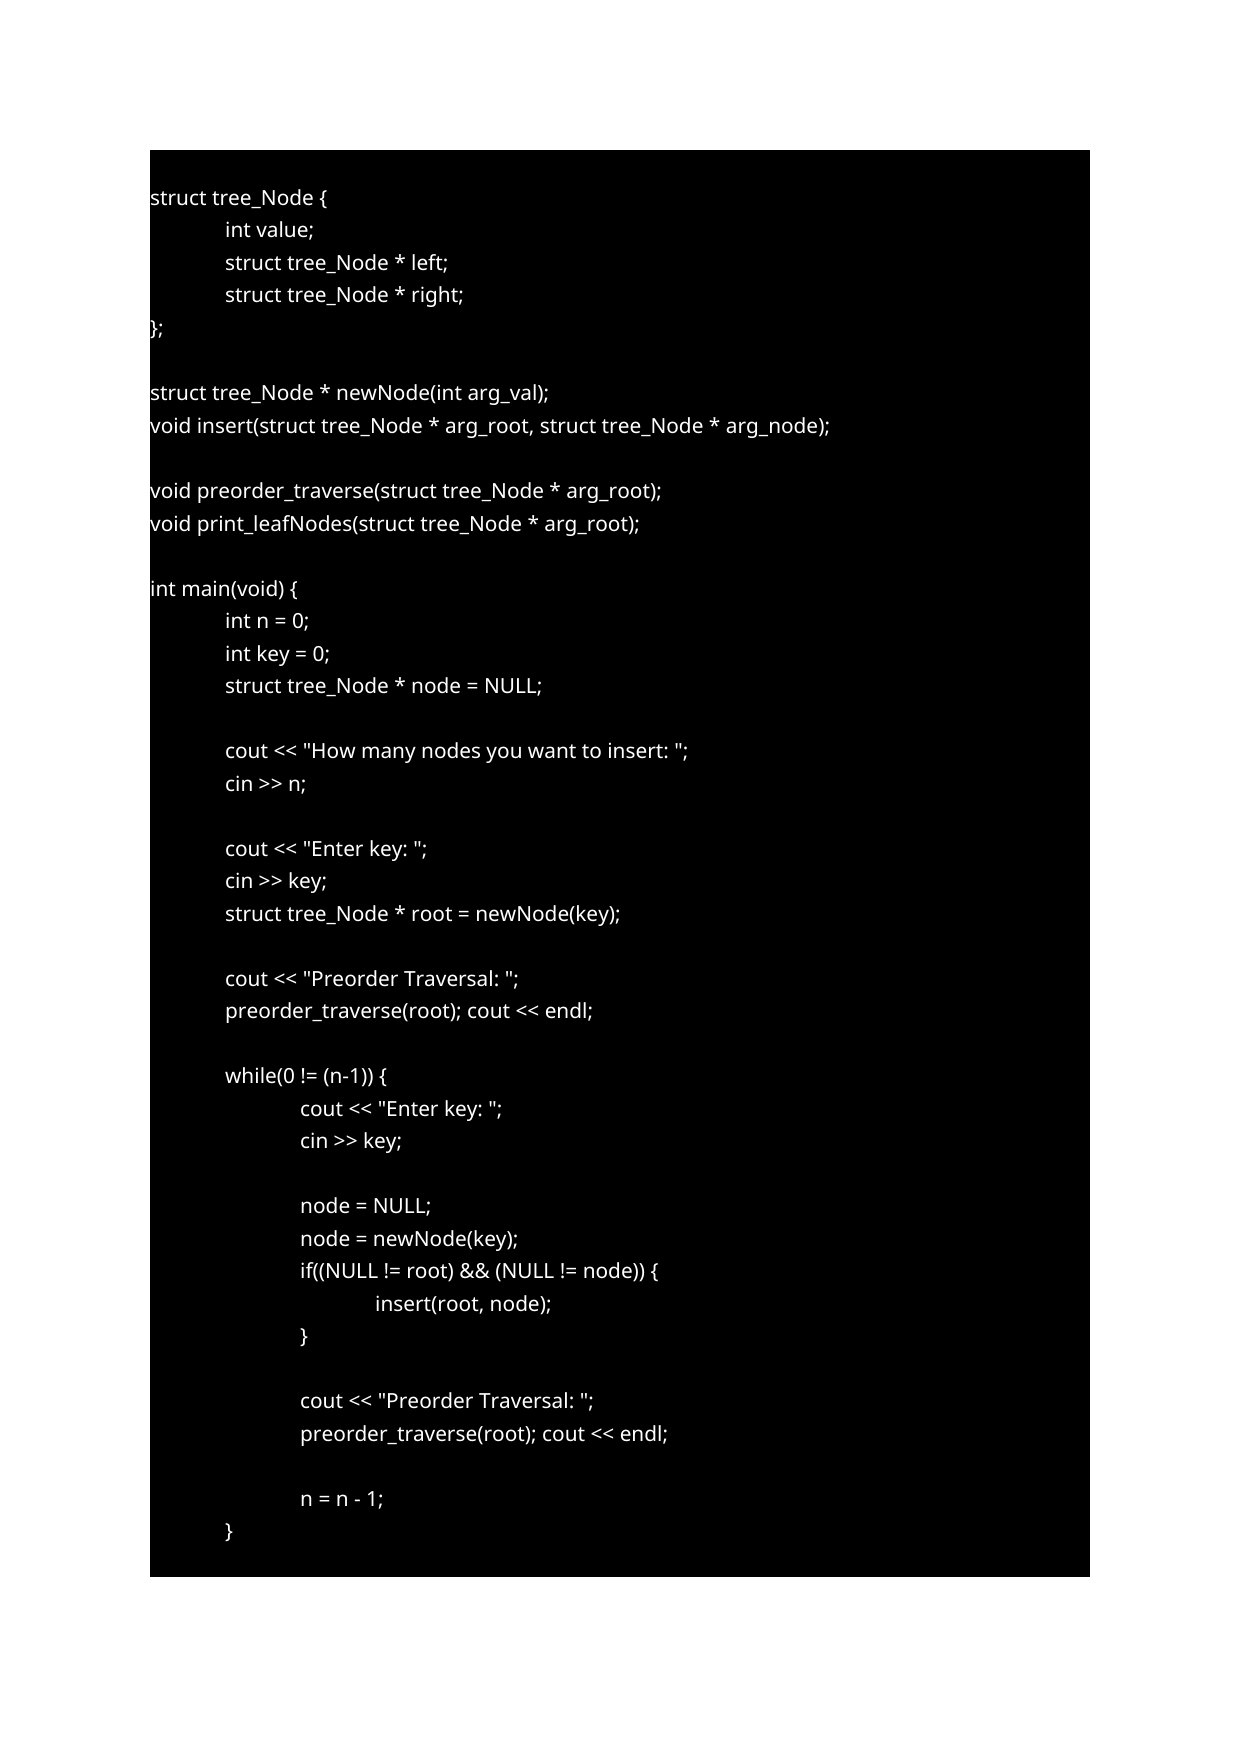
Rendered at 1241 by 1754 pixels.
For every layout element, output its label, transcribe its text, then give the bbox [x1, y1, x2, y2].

text cin >> key; [150, 866, 1090, 895]
text struct tree_Node * left; [150, 248, 1090, 276]
text void insert(struct tree_Node * arg_root, struct tree_Node * arg_node); [150, 411, 1090, 439]
text int key = 0; [150, 639, 1090, 667]
text int main(void) { [150, 574, 1090, 602]
text insert(root, node); [150, 1289, 1090, 1317]
text cout << "Preorder Traversal: "; [150, 1386, 1090, 1415]
text void print_leafNodes(struct tree_Node * arg_root); [150, 509, 1090, 537]
text }; [150, 313, 1090, 341]
text struct tree_Node * newNode(int arg_val); [150, 378, 1090, 407]
text struct tree_Node * node = NULL; [150, 672, 1090, 700]
text node = newNode(key); [150, 1224, 1090, 1252]
text preorder_traverse(root); cout << endl; [150, 1419, 1090, 1447]
text int n = 0; [150, 606, 1090, 635]
text preorder_traverse(root); cout << endl; [150, 996, 1090, 1025]
text cin >> n; [150, 769, 1090, 797]
text struct tree_Node { [150, 183, 1090, 211]
text struct tree_Node * root = newNode(key); [150, 899, 1090, 927]
text int value; [150, 215, 1090, 244]
text while(0 != (n-1)) { [150, 1061, 1090, 1090]
text cin >> key; [150, 1126, 1090, 1155]
text void preorder_traverse(struct tree_Node * arg_root); [150, 476, 1090, 504]
text cout << "Enter key: "; [150, 1094, 1090, 1122]
text } [150, 1516, 1090, 1545]
text cout << "How many nodes you want to insert: "; [150, 736, 1090, 765]
text struct tree_Node * right; [150, 280, 1090, 309]
text cout << "Enter key: "; [150, 834, 1090, 862]
text n = n - 1; [150, 1484, 1090, 1512]
text } [150, 1322, 1090, 1350]
text if((NULL != root) && (NULL != node)) { [150, 1256, 1090, 1285]
text cout << "Preorder Traversal: "; [150, 964, 1090, 992]
text node = NULL; [150, 1191, 1090, 1220]
